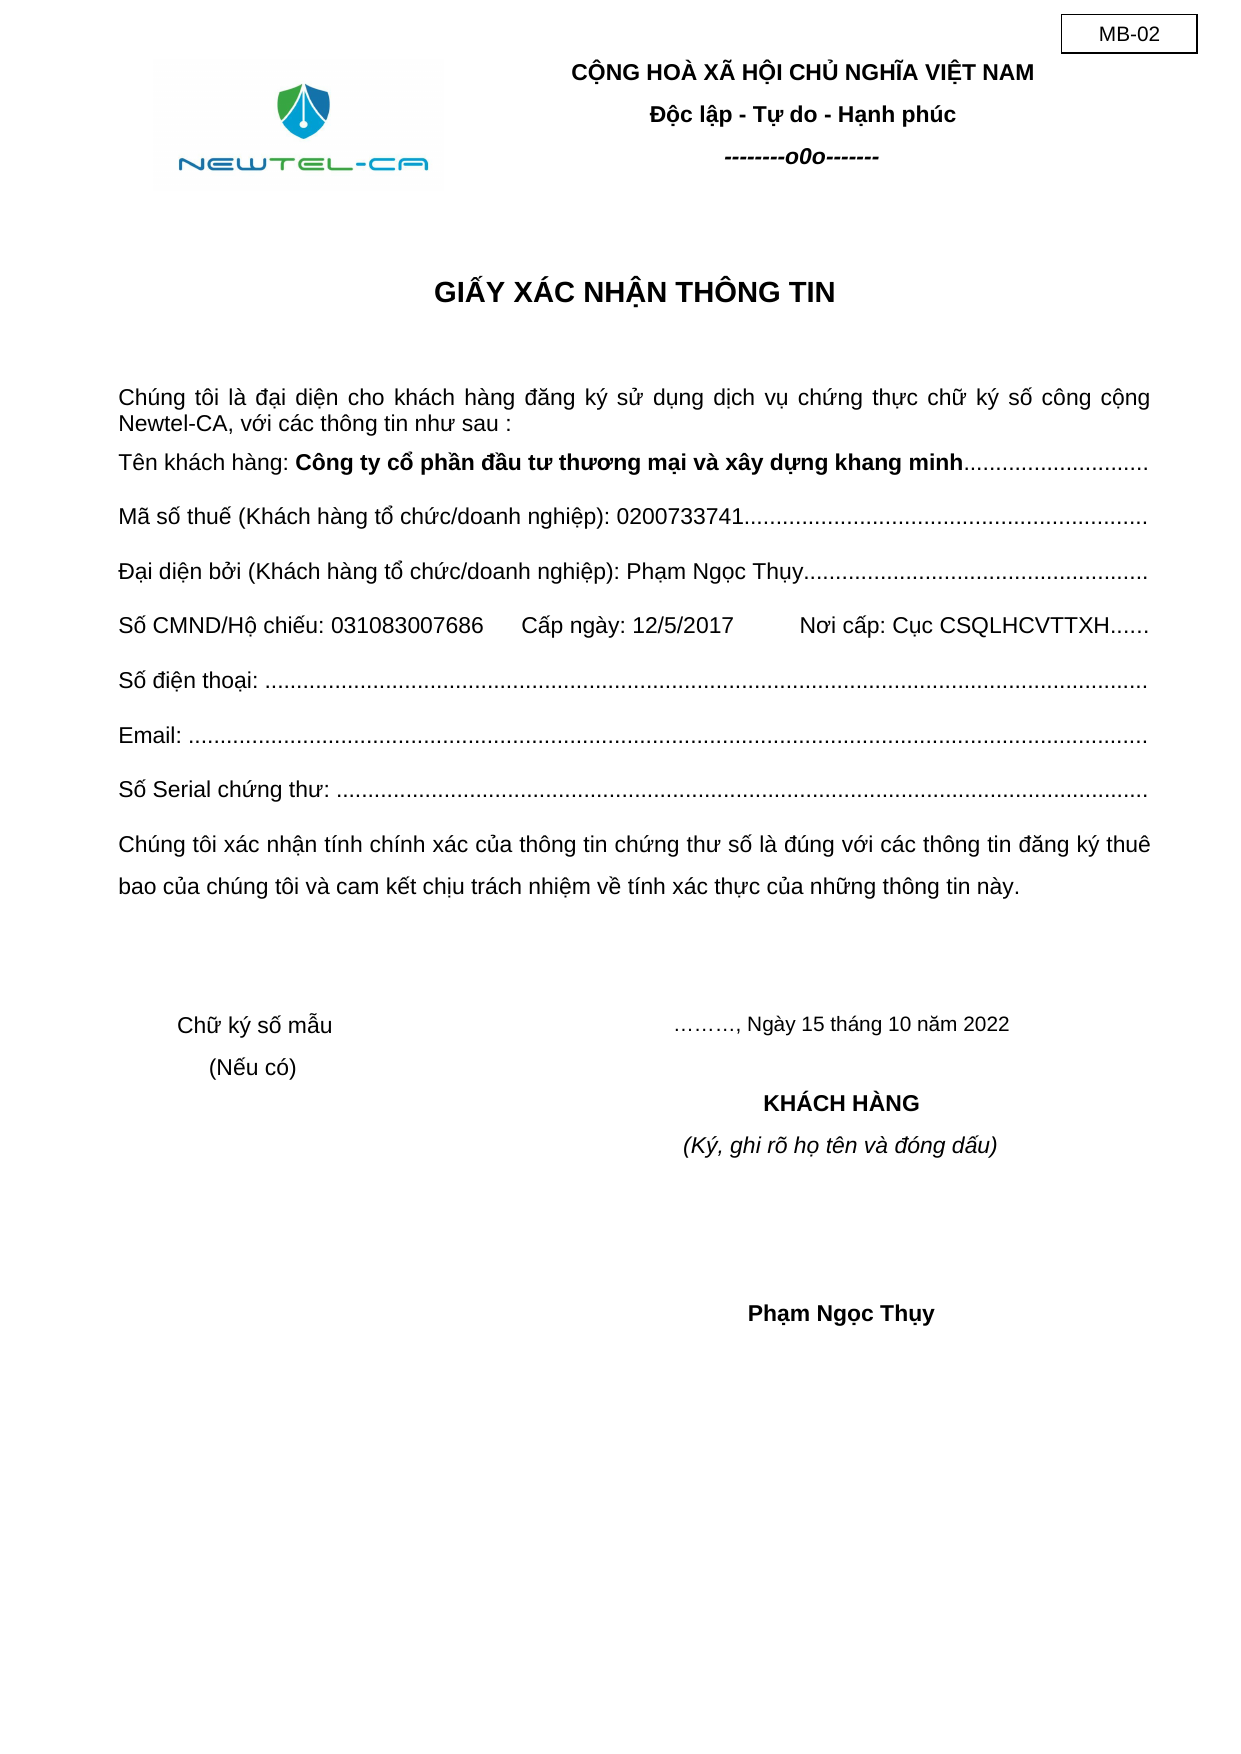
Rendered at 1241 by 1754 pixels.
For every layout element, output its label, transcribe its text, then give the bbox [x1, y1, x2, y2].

text GIẤY XÁC NHẬN THÔNG TIN [118, 275, 1152, 309]
table_header CỘNG HOÀ XÃ HỘI CHỦ NGHĨA VIỆT NAM Độc lập - Tự do - Hạnh phúc --------o0o------- [478, 59, 1128, 208]
text Đại diện bởi (Khách hàng tổ chức/doanh nghiệp): Phạm Ngọc Thụy [118, 558, 1152, 584]
text Số CMND/Hộ chiếu: 031083007686 Cấp ngày: 12/5/2017 Nơi cấp: Cục CSQLHCVTTXH [118, 612, 1152, 639]
table_header ………, Ngày 15 tháng 10 năm 2022 KHÁCH HÀNG (Ký, ghi rõ họ tên và đóng dấu) Phạm Ngọc Thụy [579, 1012, 1104, 1343]
table_header Chữ ký số mẫu (Nếu có) [166, 1012, 578, 1343]
text Số điện thoại: [118, 667, 1152, 693]
text Số Serial chứng thư: [118, 776, 1152, 802]
text Chúng tôi là đại diện cho khách hàng đăng ký sử dụng dịch vụ chứng thực chữ ký số công cộng Newtel-CA, với các thông tin như sau : [118, 383, 1152, 436]
text Mã số thuế (Khách hàng tổ chức/doanh nghiệp): 0200733741 [118, 503, 1152, 529]
text Email: [118, 722, 1152, 748]
table_header [142, 59, 478, 208]
text Tên khách hàng: Công ty cổ phần đầu tư thương mại và xây dựng khang minh [118, 449, 1152, 475]
picture [153, 59, 444, 191]
text Chúng tôi xác nhận tính chính xác của thông tin chứng thư số là đúng với các thông tin đăng ký thuê bao của chúng tôi và cam kết chịu trách nhiệm về tính xác thực của những thông tin này. [118, 831, 1152, 899]
